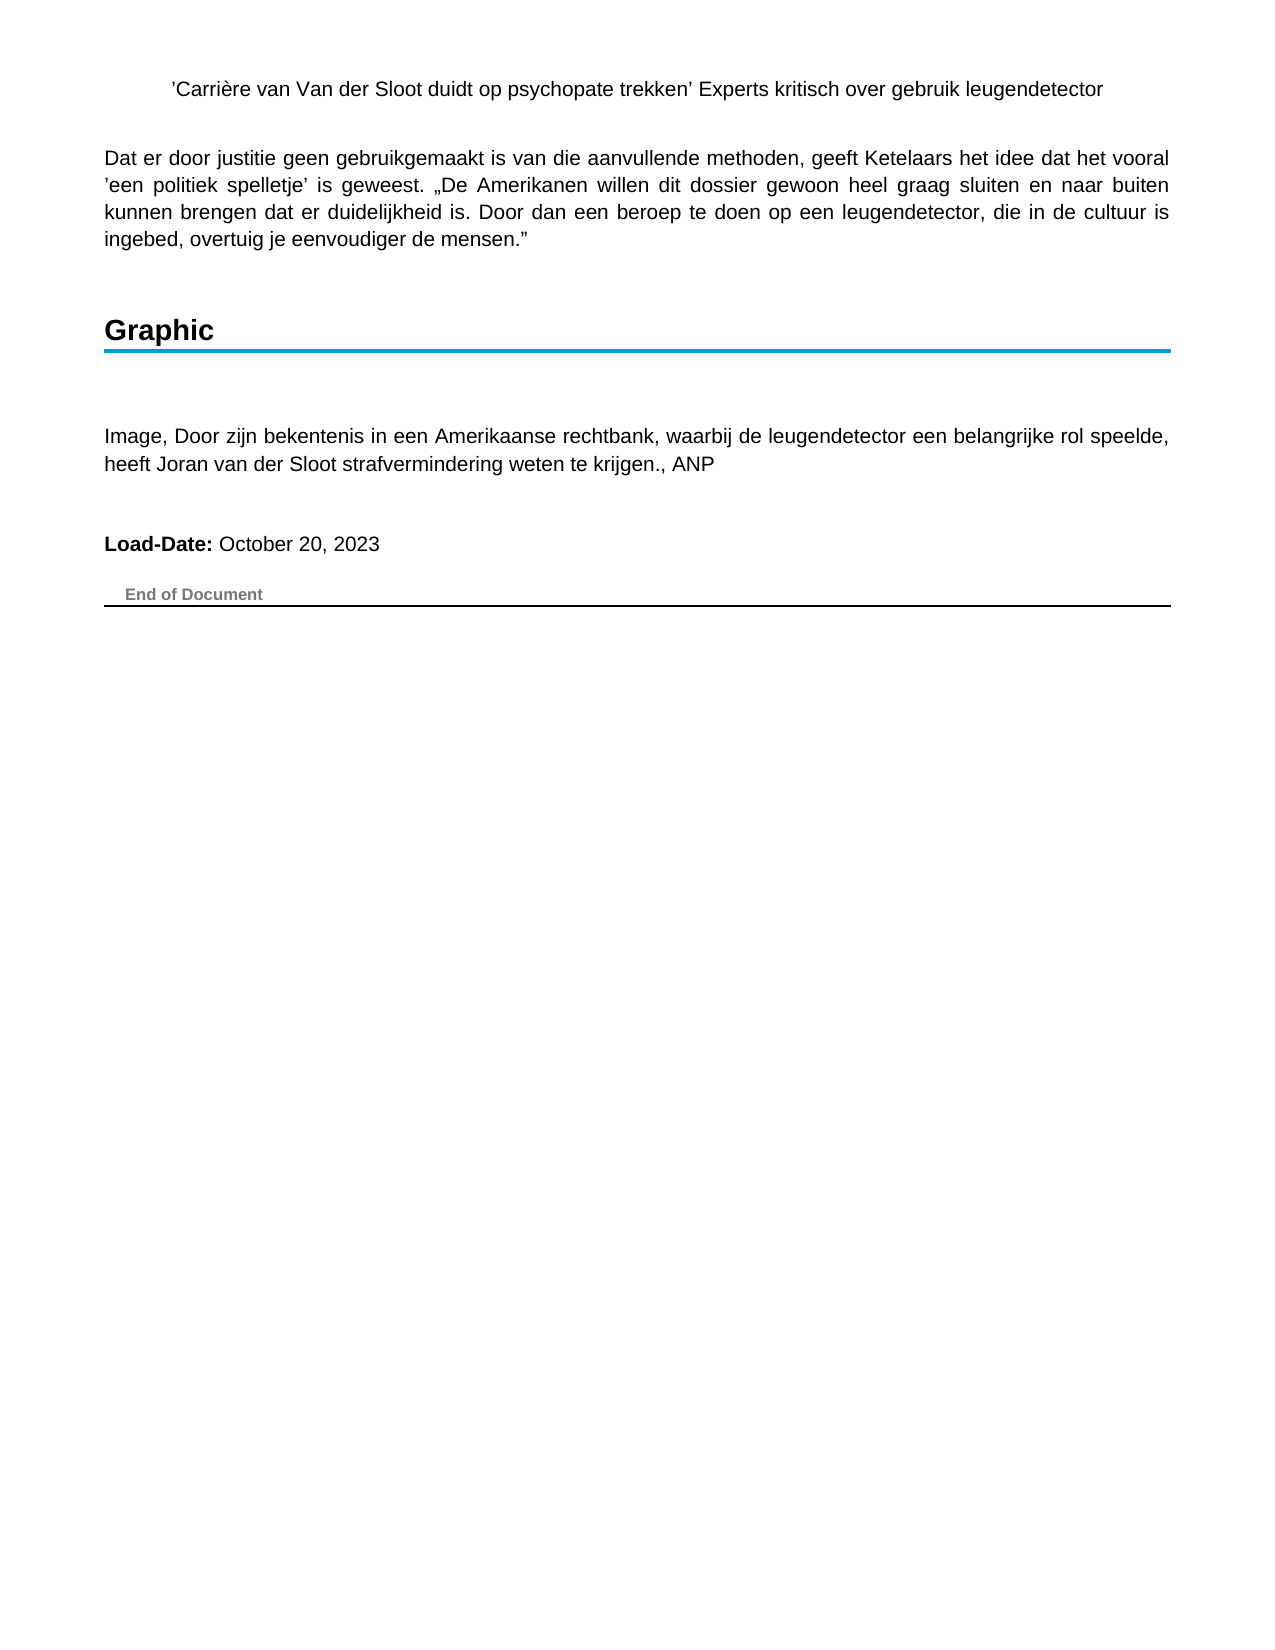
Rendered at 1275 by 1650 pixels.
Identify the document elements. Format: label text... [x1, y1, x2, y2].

text Load-Date: October 20, 2023 [104, 500, 1171, 556]
text End of Document [125, 585, 1171, 604]
text Image, Door zijn bekentenis in een Amerikaanse rechtbank, waarbij de leugendetector een belangrijke rol speelde, heeft Joran van der Sloot strafvermindering weten te krijgen., ANP [104, 421, 1171, 475]
text Graphic [104, 276, 1171, 346]
text Dat er door justitie geen gebruikgemaakt is van die aanvullende methoden, geeft Ketelaars het idee dat het vooral ’een politiek spelletje’ is geweest. „De Amerikanen willen dit dossier gewoon heel graag sluiten en naar buiten kunnen brengen dat er duidelijkheid is. Door dan een beroep te doen op een leugendetector, die in de cultuur is ingebed, overtuig je eenvoudiger de mensen.” [104, 142, 1171, 251]
